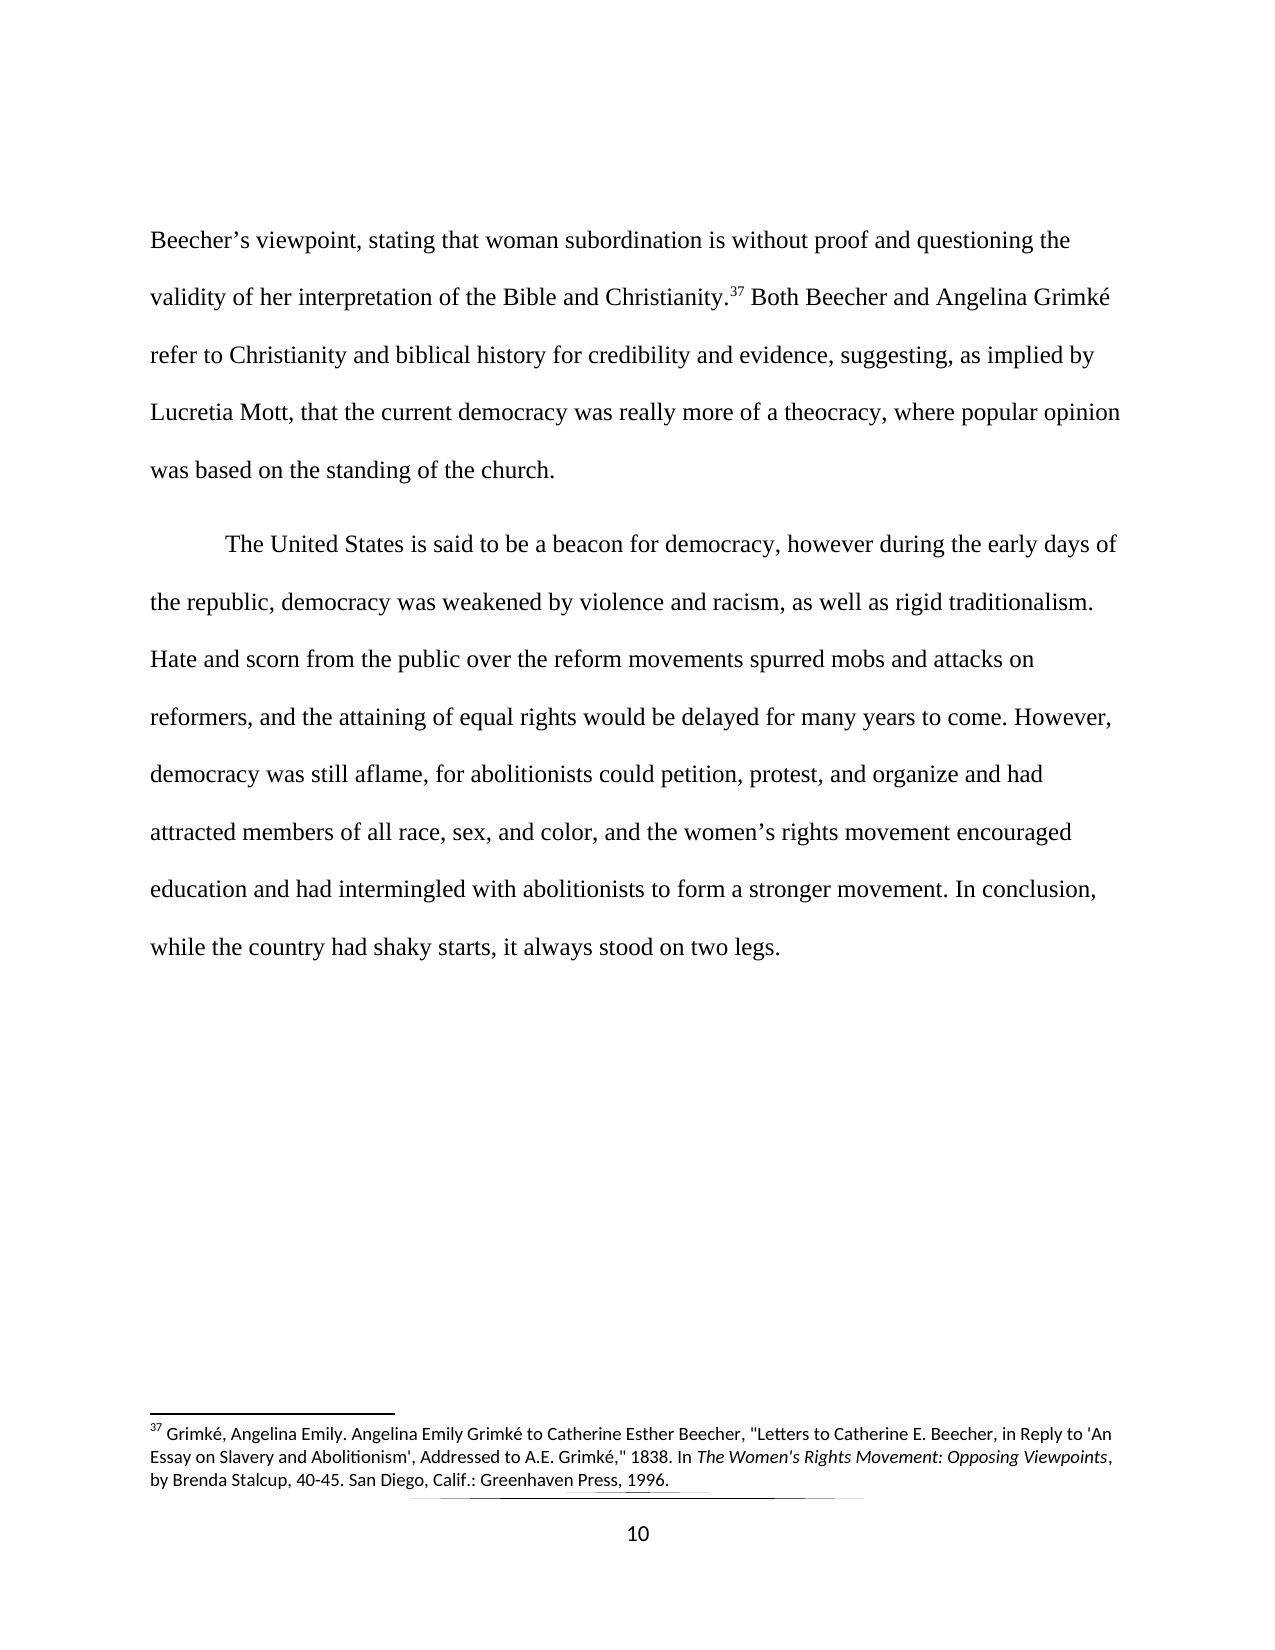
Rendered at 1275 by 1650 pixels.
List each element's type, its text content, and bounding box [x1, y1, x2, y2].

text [150, 225, 1125, 484]
text The United States is said to be a beacon for democracy, however during the early days of the republic, democracy was weakened by violence and racism, as well as rigid traditionalism. Hate and scorn from the public over the reform movements spurred mobs and attacks on reformers, and the attaining of equal rights would be delayed for many years to come. However, democracy was still aflame, for abolitionists could petition, protest, and organize and had attracted members of all race, sex, and color, and the women’s rights movement encouraged education and had intermingled with abolitionists to form a stronger movement. In conclusion, while the country had shaky starts, it always stood on two legs. [150, 529, 1125, 960]
